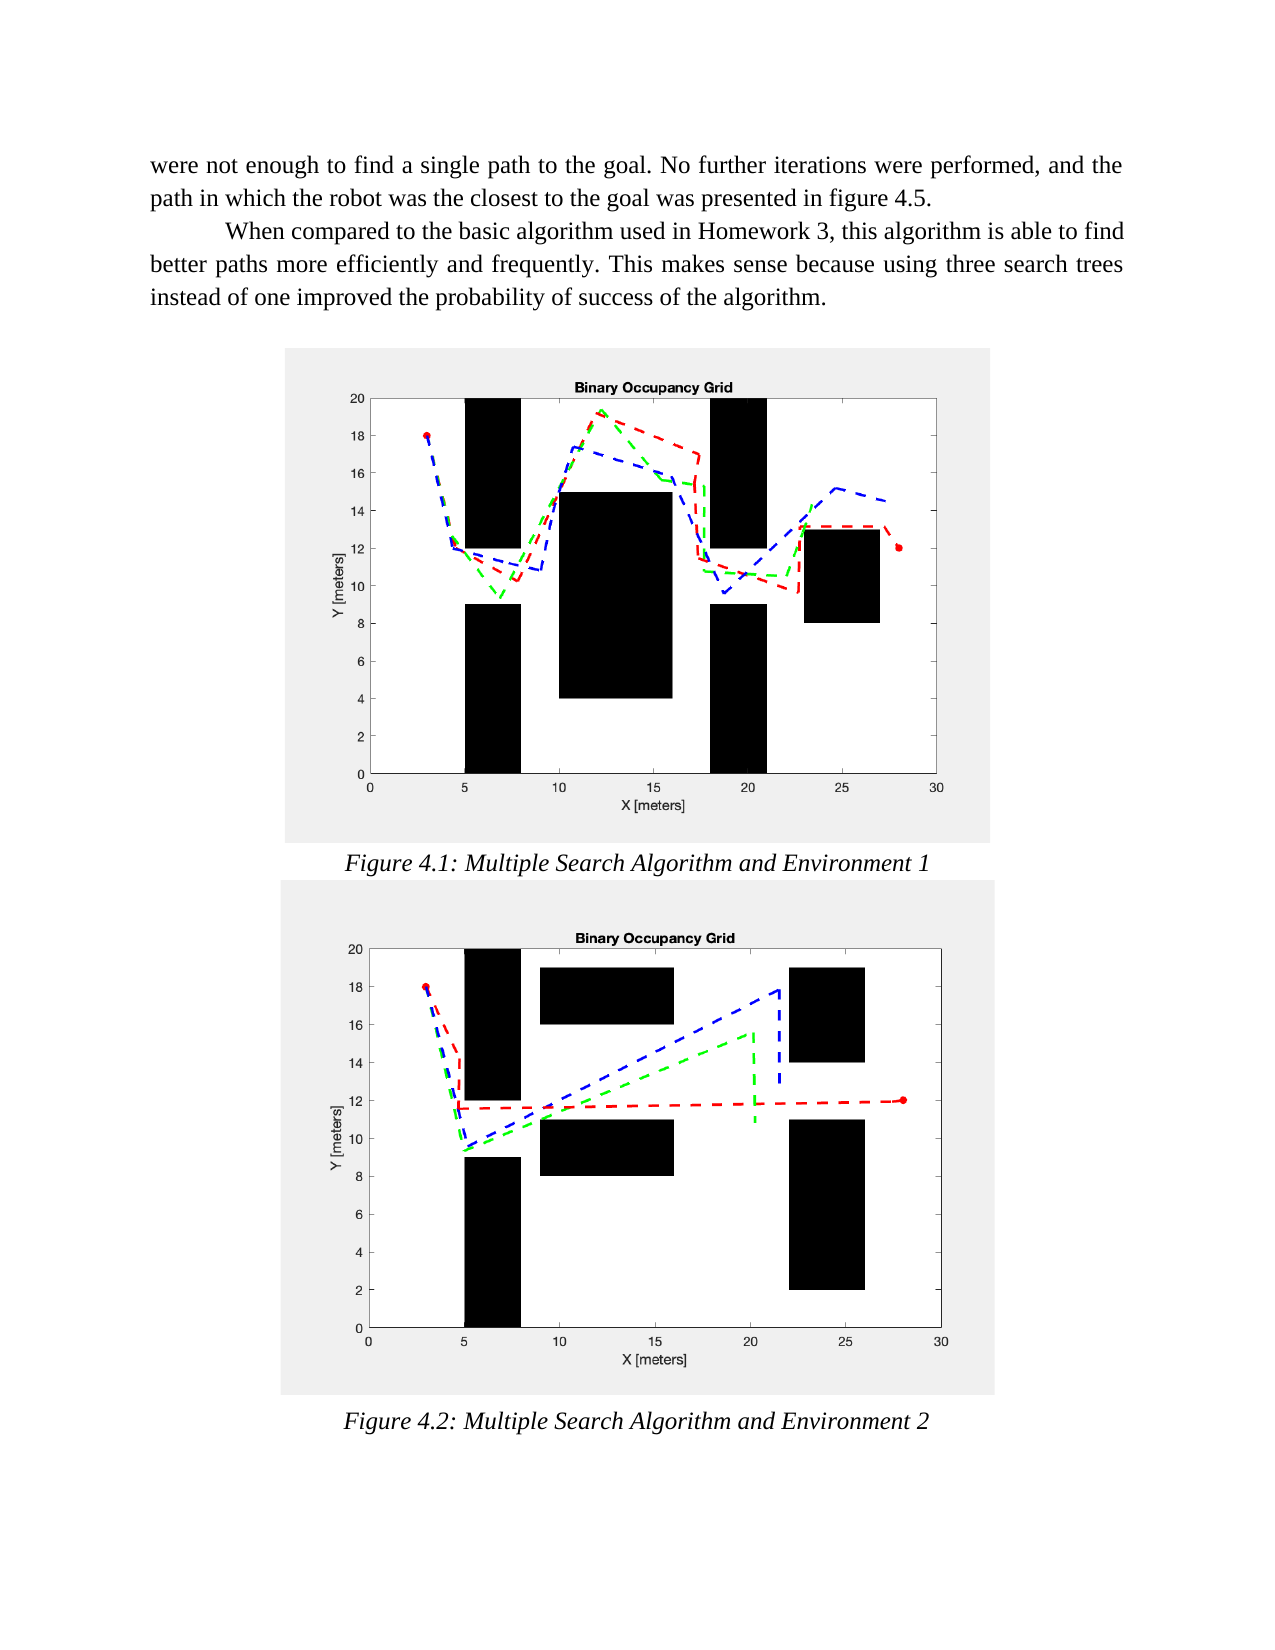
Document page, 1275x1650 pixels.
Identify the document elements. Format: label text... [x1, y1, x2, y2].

picture [284, 348, 991, 843]
text When compared to the basic algorithm used in Homework 3, this algorithm is able to find better paths more efficiently and frequently. This makes sense because using three search trees instead of one improved the probability of success of the algorithm. [150, 216, 1125, 311]
picture [280, 880, 995, 1395]
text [150, 150, 1125, 212]
text Figure 4.2: Multiple Search Algorithm and Environment 2 [150, 1406, 1125, 1435]
